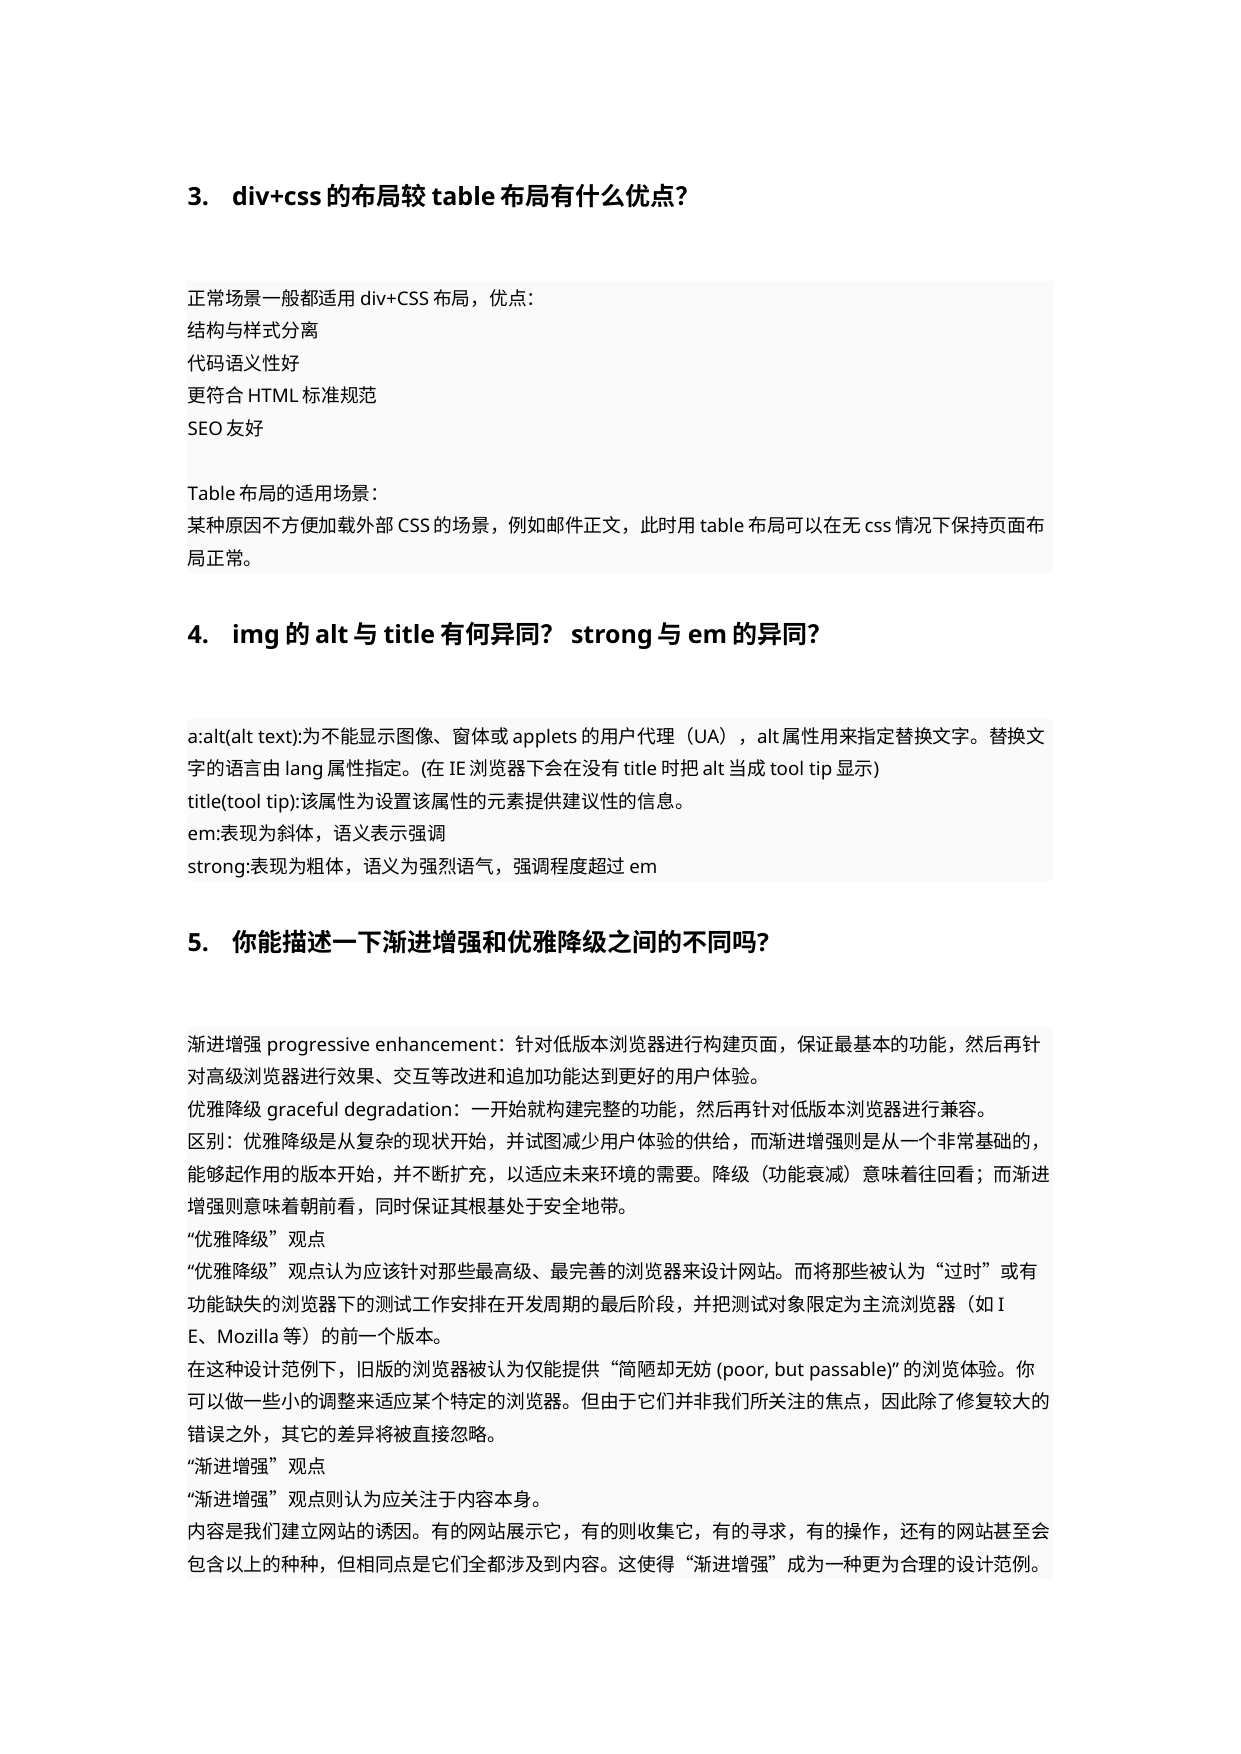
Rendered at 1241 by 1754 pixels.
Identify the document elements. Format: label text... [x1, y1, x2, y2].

text strong:表现为粗体，语义为强烈语气，强调程度超过em [187, 849, 1053, 881]
text 区别：优雅降级是从复杂的现状开始，并试图减少用户体验的供给，而渐进增强则是从一个非常基础的，能够起作用的版本开始，并不断扩充，以适应未来环境的需要。降级（功能衰减）意味着往回看；而渐进增强则意味着朝前看，同时保证其根基处于安全地带。 [187, 1124, 1053, 1222]
text a:alt(alt text):为不能显示图像、窗体或applets的用户代理（UA），alt属性用来指定替换文字。替换文字的语言由lang属性指定。(在IE浏览器下会在没有title时把alt当成 tool tip显示) [187, 719, 1053, 784]
subtitle 你能描述一下渐进增强和优雅降级之间的不同吗? [187, 908, 1053, 973]
text SEO友好 [187, 411, 1053, 443]
text 代码语义性好 [187, 346, 1053, 378]
subtitle div+css的布局较table布局有什么优点？ [187, 162, 1053, 227]
text 在这种设计范例下，旧版的浏览器被认为仅能提供“简陋却无妨 (poor, but passable)” 的浏览体验。你可以做一些小的调整来适应某个特定的浏览器。但由于它们并非我们所关注的焦点，因此除了修复较大的错误之外，其它的差异将被直接忽略。 [187, 1352, 1053, 1449]
text title(tool tip):该属性为设置该属性的元素提供建议性的信息。 [187, 784, 1053, 816]
text “优雅降级”观点认为应该针对那些最高级、最完善的浏览器来设计网站。而将那些被认为“过时”或有功能缺失的浏览器下的测试工作安排在开发周期的最后阶段，并把测试对象限定为主流浏览器（如 IE、Mozilla 等）的前一个版本。 [187, 1254, 1053, 1352]
text “渐进增强”观点则认为应关注于内容本身。 [187, 1482, 1053, 1514]
text em:表现为斜体，语义表示强调 [187, 816, 1053, 849]
text 正常场景一般都适用div+CSS布局，优点： [187, 281, 1053, 313]
text 更符合HTML标准规范 [187, 378, 1053, 411]
text 结构与样式分离 [187, 313, 1053, 346]
text Table布局的适用场景： [187, 476, 1053, 508]
text “渐进增强”观点 [187, 1449, 1053, 1482]
text 优雅降级 graceful degradation：一开始就构建完整的功能，然后再针对低版本浏览器进行兼容。 [187, 1092, 1053, 1124]
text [187, 1514, 1053, 1579]
text 某种原因不方便加载外部CSS的场景，例如邮件正文，此时用table布局可以在无css情况下保持页面布局正常。 [187, 508, 1053, 573]
text “优雅降级”观点 [187, 1222, 1053, 1254]
text 渐进增强 progressive enhancement：针对低版本浏览器进行构建页面，保证最基本的功能，然后再针对高级浏览器进行效果、交互等改进和追加功能达到更好的用户体验。 [187, 1027, 1053, 1092]
subtitle img的alt与title有何异同？ strong与em的异同？ [187, 600, 1053, 665]
